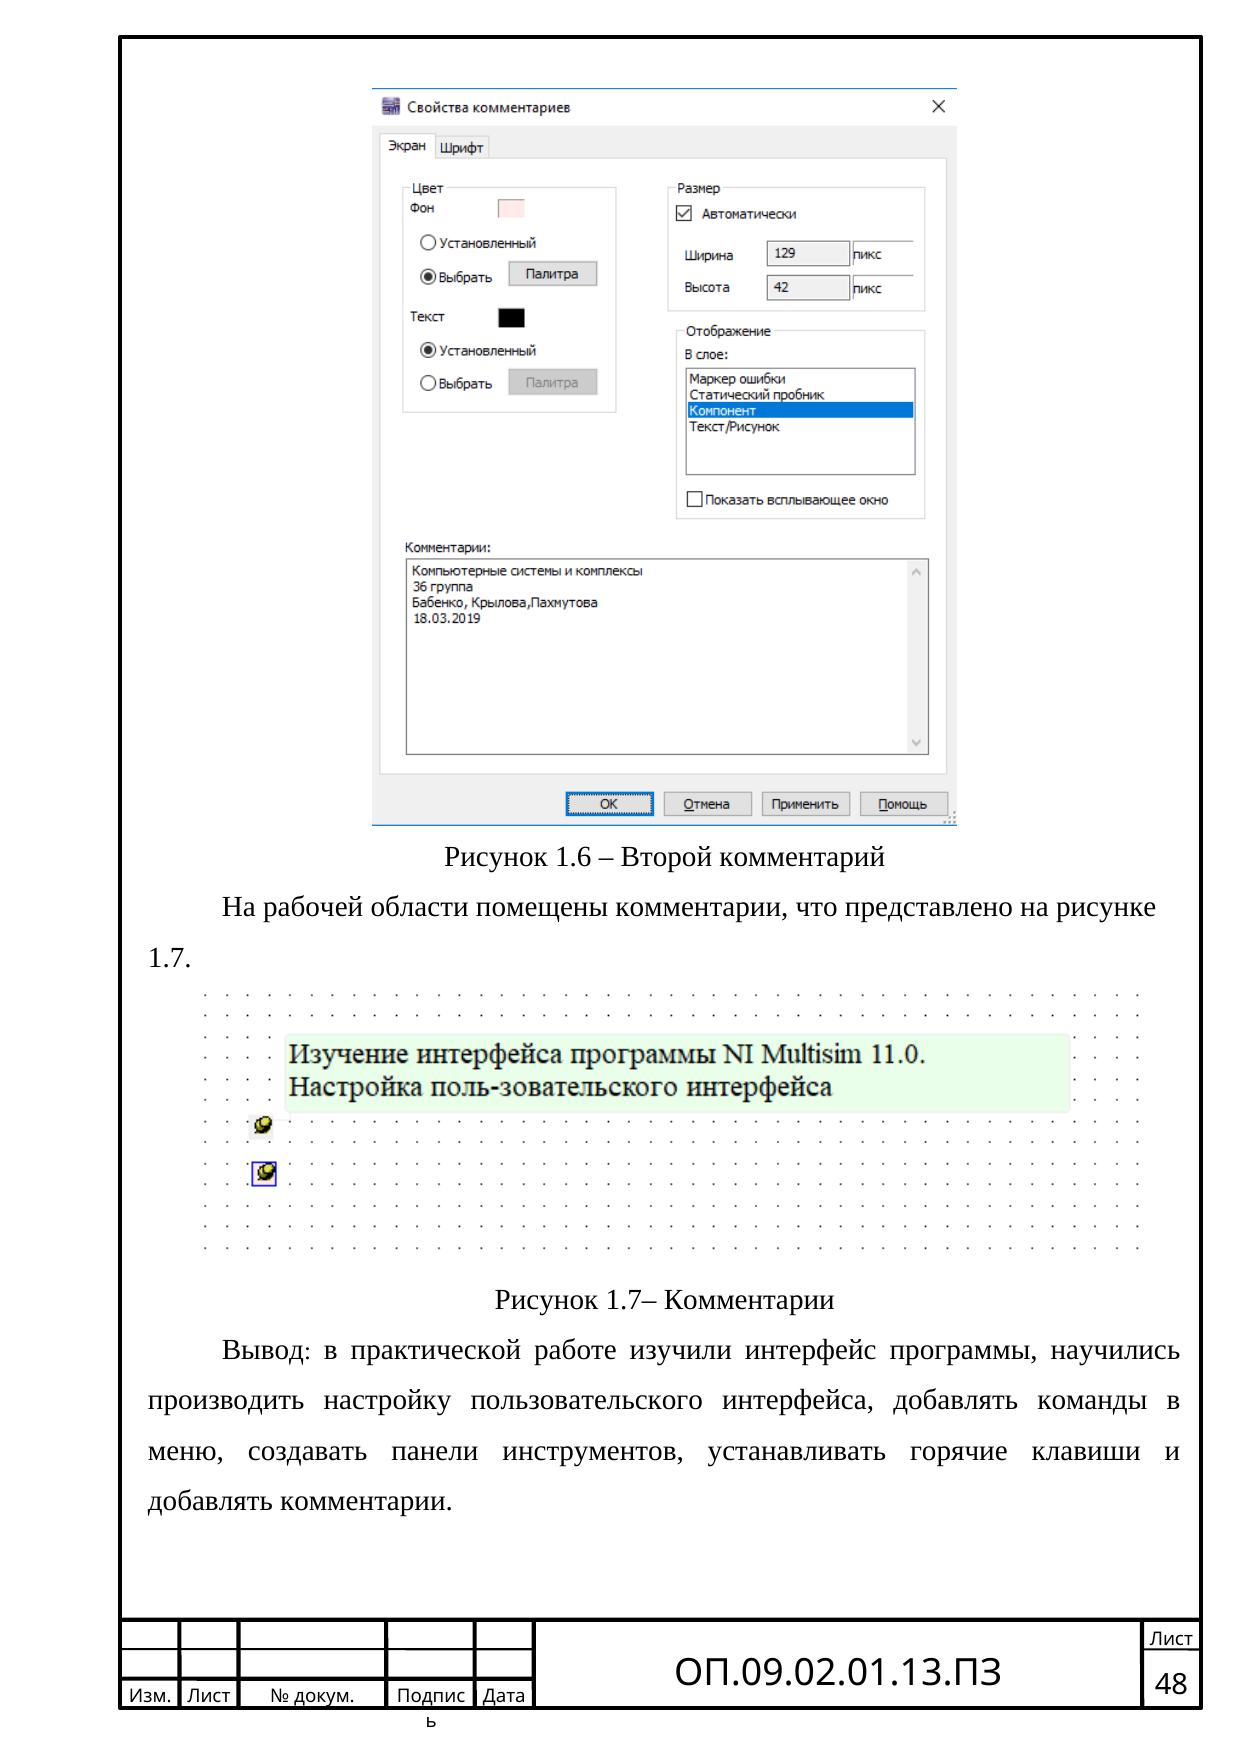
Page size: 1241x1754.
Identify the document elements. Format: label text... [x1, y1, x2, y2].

text Рисунок 1.7– Комментарии [148, 1282, 1181, 1315]
text На рабочей области помещены комментарии, что представлено на рисунке 1.7. [148, 889, 1181, 973]
text Вывод: в практической работе изучили интерфейс программы, научились производить настройку пользовательского интерфейса, добавлять команды в меню, создавать панели инструментов, устанавливать горячие клавиши и добавлять комментарии. [148, 1332, 1181, 1517]
picture [372, 88, 957, 826]
text Рисунок 1.6 – Второй комментарий [148, 839, 1181, 873]
picture [189, 990, 1140, 1268]
